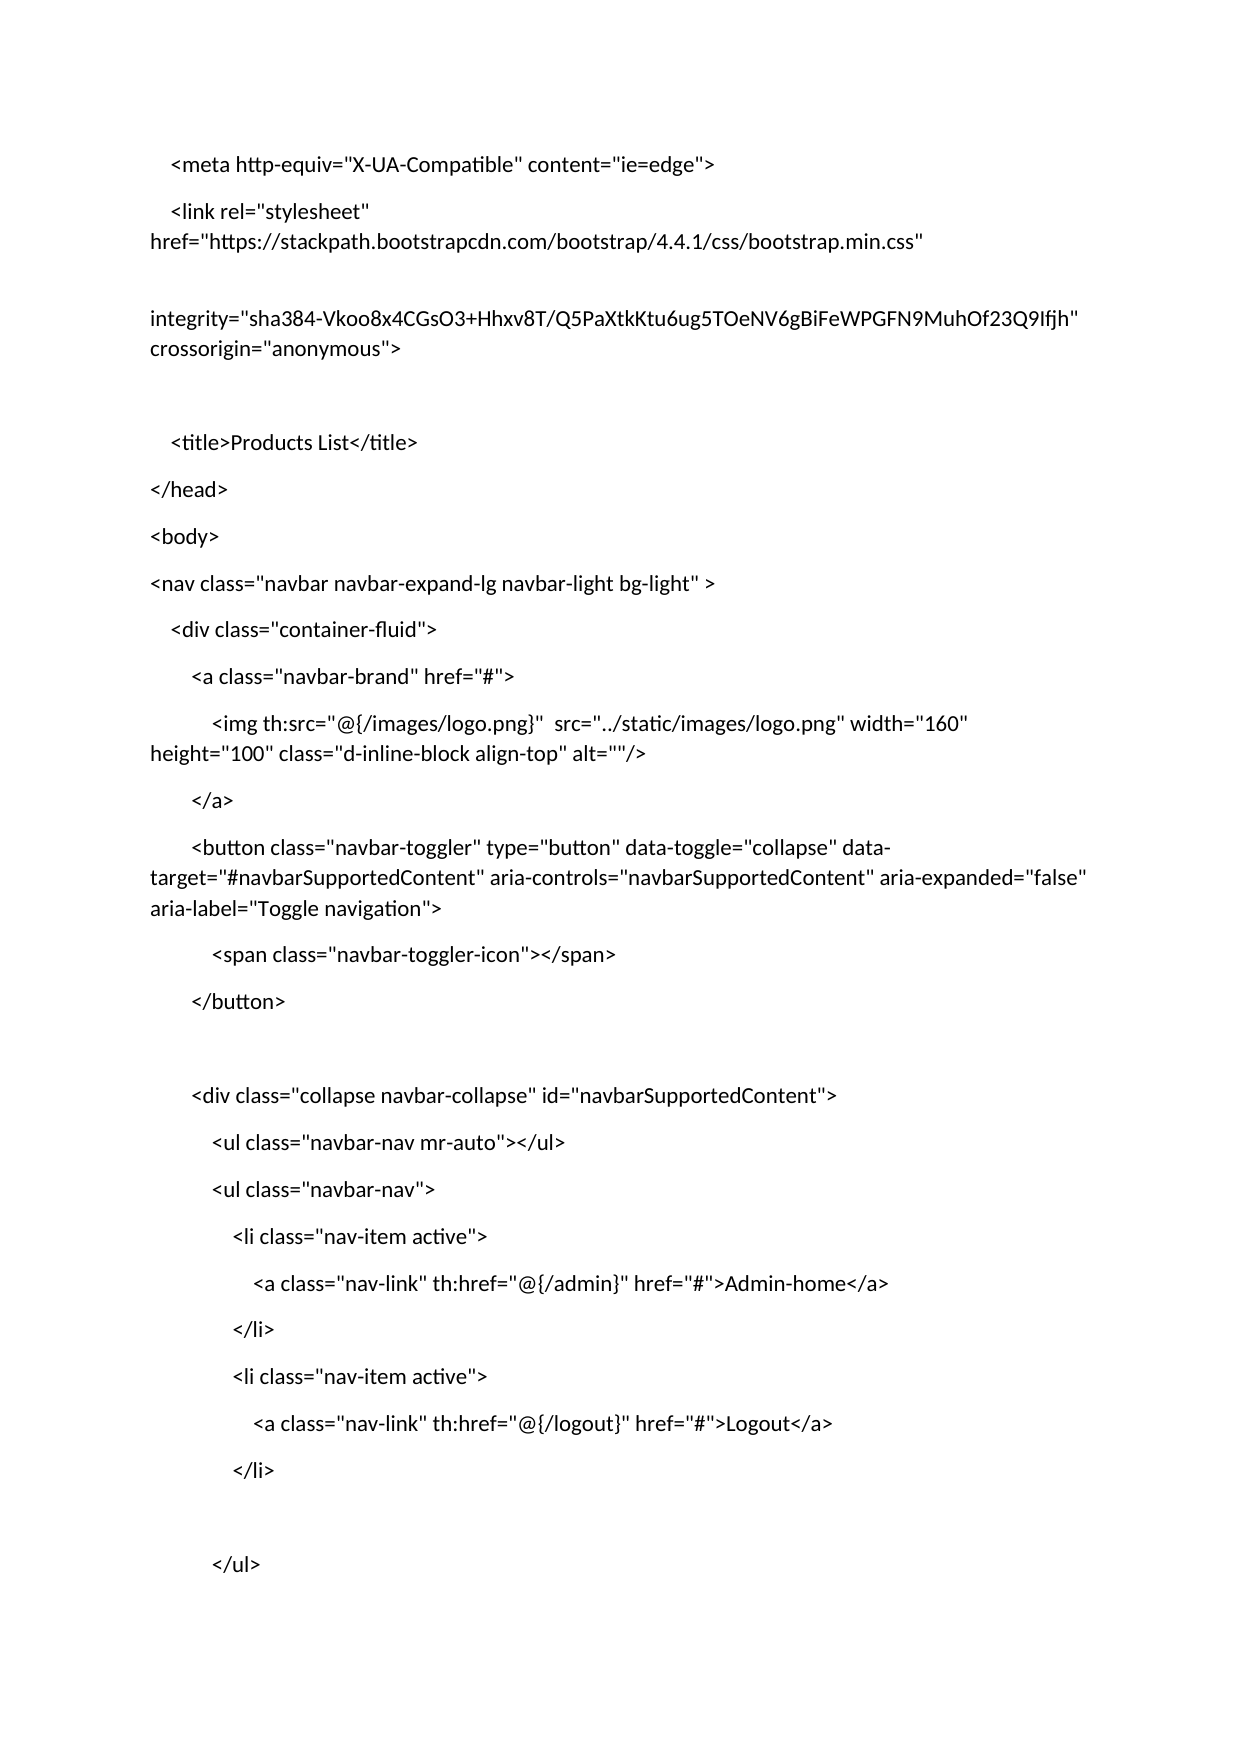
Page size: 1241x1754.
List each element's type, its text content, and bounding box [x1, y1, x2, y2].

text <div class="collapse navbar-collapse" id="navbarSupportedContent"> [150, 1081, 1090, 1109]
text <ul class="navbar-nav"> [150, 1175, 1090, 1203]
text <a class="nav-link" th:href="@{/logout}" href="#">Logout</a> [150, 1409, 1090, 1437]
text <link rel="stylesheet" href="https://stackpath.bootstrapcdn.com/bootstrap/4.4.1/css/bootstrap.min.css" [150, 197, 1090, 255]
text <li class="nav-item active"> [150, 1362, 1090, 1391]
text <meta http-equiv="X-UA-Compatible" content="ie=edge"> [150, 150, 1090, 178]
text </ul> [150, 1550, 1090, 1578]
text <a class="navbar-brand" href="#"> [150, 662, 1090, 691]
text <span class="navbar-toggler-icon"></span> [150, 941, 1090, 969]
text <li class="nav-item active"> [150, 1222, 1090, 1250]
text <ul class="navbar-nav mr-auto"></ul> [150, 1128, 1090, 1156]
text <title>Products List</title> [150, 428, 1090, 456]
text <button class="navbar-toggler" type="button" data-toggle="collapse" data-target="#navbarSupportedContent" aria-controls="navbarSupportedContent" aria-expanded="false" aria-label="Toggle navigation"> [150, 833, 1090, 922]
text </li> [150, 1316, 1090, 1344]
text <div class="container-fluid"> [150, 616, 1090, 644]
text </li> [150, 1456, 1090, 1484]
text <a class="nav-link" th:href="@{/admin}" href="#">Admin-home</a> [150, 1269, 1090, 1297]
text <img th:src="@{/images/logo.png}" src="../static/images/logo.png" width="160" height="100" class="d-inline-block align-top" alt=""/> [150, 709, 1090, 768]
text </head> [150, 475, 1090, 503]
text <body> [150, 522, 1090, 550]
text integrity="sha384-Vkoo8x4CGsO3+Hhxv8T/Q5PaXtkKtu6ug5TOeNV6gBiFeWPGFN9MuhOf23Q9Ifjh" crossorigin="anonymous"> [150, 274, 1090, 362]
text <nav class="navbar navbar-expand-lg navbar-light bg-light" > [150, 569, 1090, 597]
text </button> [150, 987, 1090, 1016]
text </a> [150, 786, 1090, 814]
